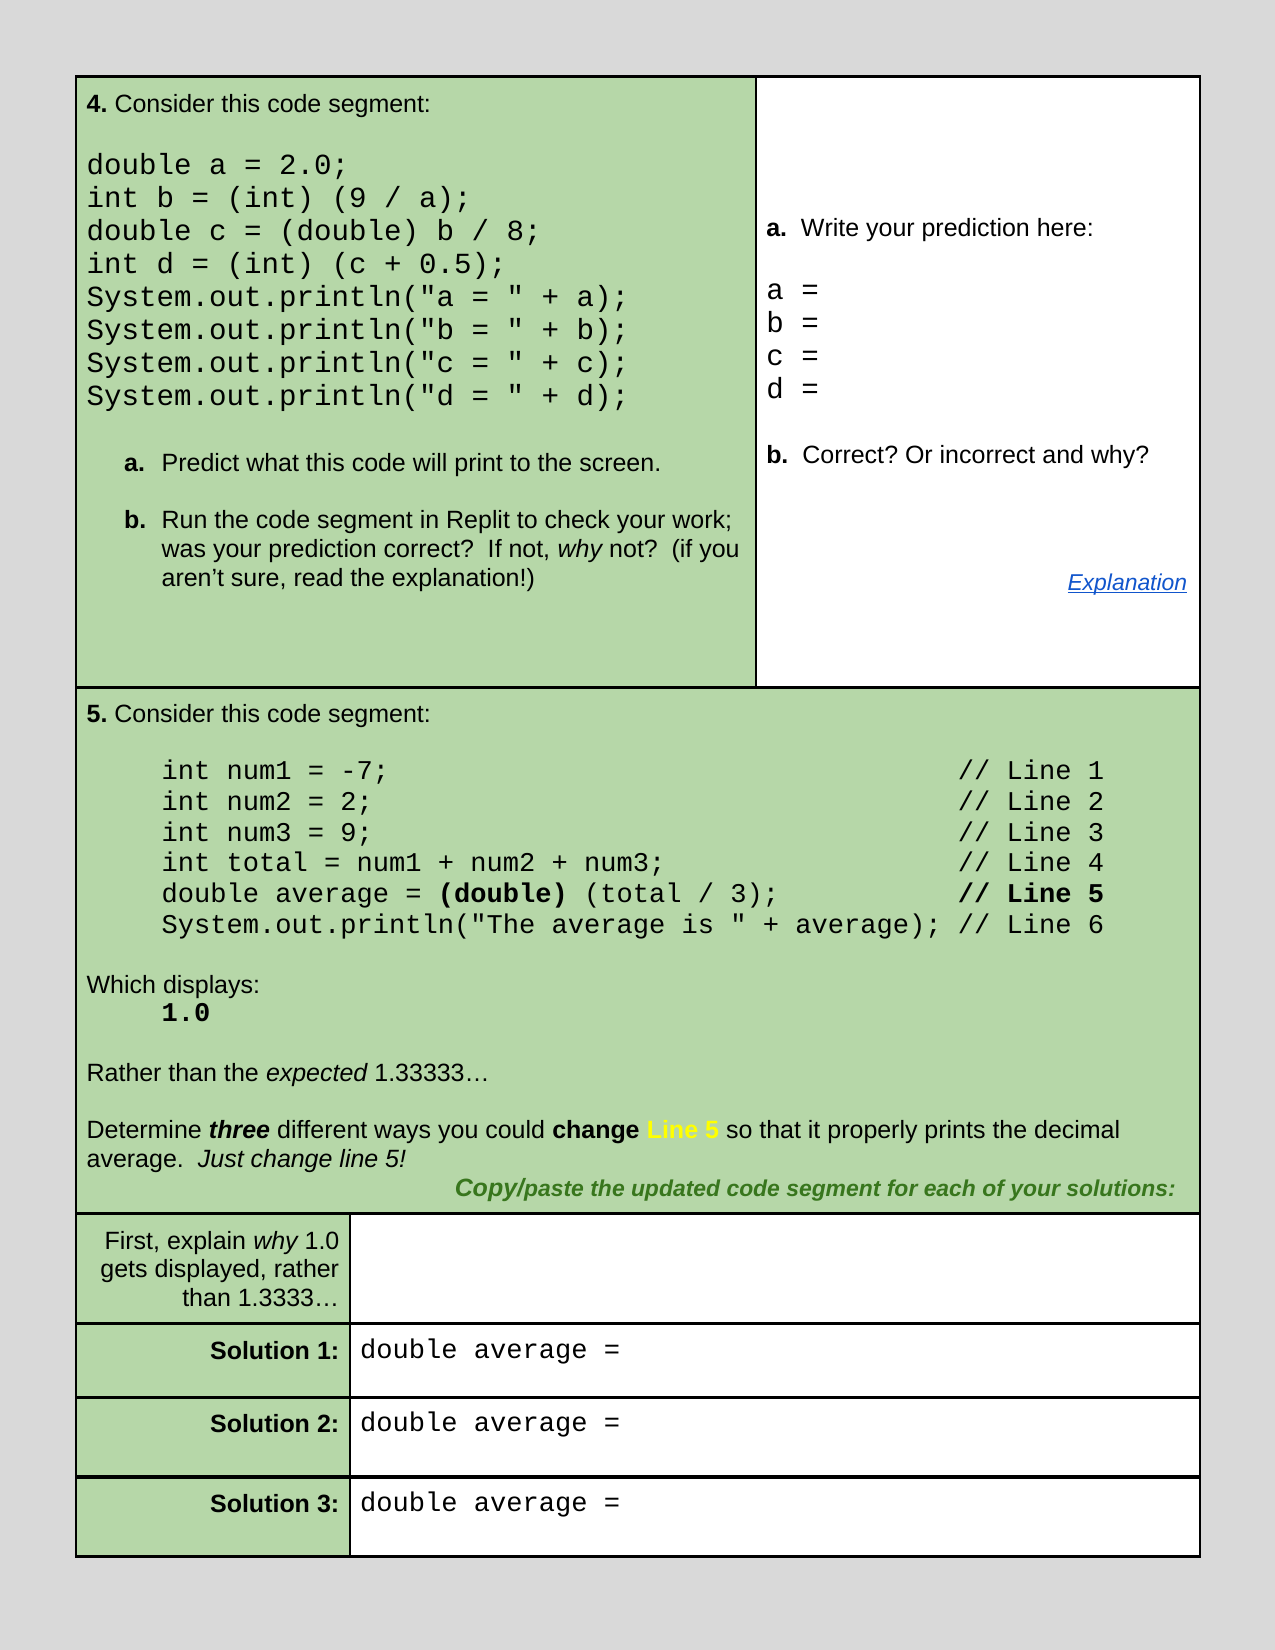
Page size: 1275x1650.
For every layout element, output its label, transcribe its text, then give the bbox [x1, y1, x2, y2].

table_cell First, explain why 1.0 gets displayed, rather than 1.3333… [77, 1215, 349, 1322]
table_cell double average = [351, 1325, 1199, 1396]
table_cell [351, 1215, 1199, 1322]
table_cell a. Write your prediction here: a = b = c = d = b. Correct? Or incorrect and why? Explanation [757, 78, 1199, 686]
table_cell Solution 2: [77, 1399, 349, 1475]
table_cell double average = [351, 1399, 1199, 1475]
table_cell double average = [351, 1479, 1199, 1555]
table_cell Solution 1: [77, 1325, 349, 1396]
table_cell Solution 3: [77, 1479, 349, 1555]
table_cell 5. Consider this code segment: int num1 = -7; // Line 1 int num2 = 2; // Line 2 int num3 = 9; // Line 3 int total = num1 + num2 + num3; // Line 4 double average = (double) (total / 3); // Line 5 System.out.println("The average is " + average); // Line 6 Which displays: 1.0 Rather than the expected 1.33333… Determine three different ways you could change Line 5 so that it properly prints the decimal average. Just change line 5! Copy/paste the updated code segment for each of your solutions: [77, 689, 1199, 1212]
table_cell 4. Consider this code segment: double a = 2.0; int b = (int) (9 / a); double c = (double) b / 8; int d = (int) (c + 0.5); System.out.println("a = " + a); System.out.println("b = " + b); System.out.println("c = " + c); System.out.println("d = " + d); Predict what this code will print to the screen. Run the code segment in Replit to check your work; was your prediction correct? If not, why not? (if you aren’t sure, read the explanation!) [77, 78, 755, 686]
